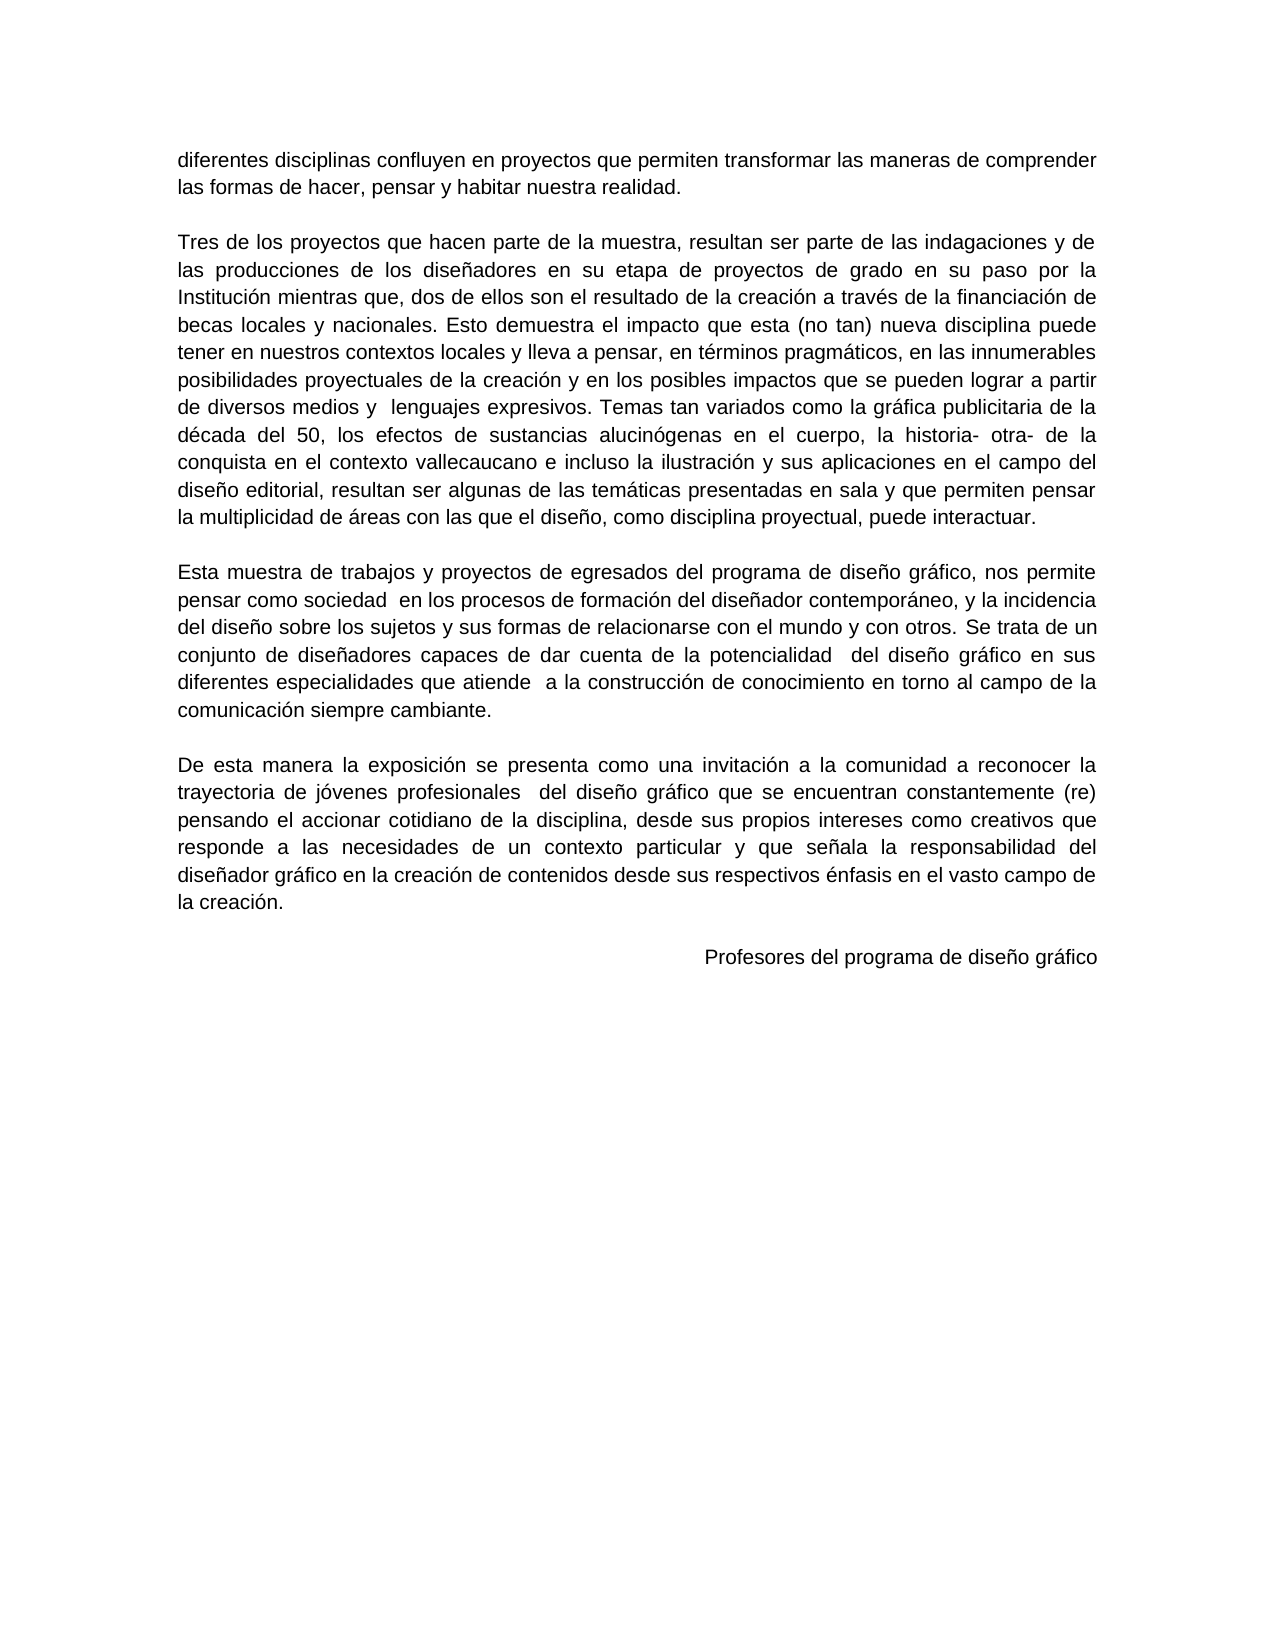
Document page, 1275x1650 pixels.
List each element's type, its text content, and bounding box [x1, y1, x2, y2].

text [177, 148, 1098, 199]
text Profesores del programa de diseño gráfico [177, 945, 1098, 969]
text De esta manera la exposición se presenta como una invitación a la comunidad a reconocer la trayectoria de jóvenes profesionales del diseño gráfico que se encuentran constantemente (re) pensando el accionar cotidiano de la disciplina, desde sus propios intereses como creativos que responde a las necesidades de un contexto particular y que señala la responsabilidad del diseñador gráfico en la creación de contenidos desde sus respectivos énfasis en el vasto campo de la creación. [177, 753, 1098, 914]
text Esta muestra de trabajos y proyectos de egresados del programa de diseño gráfico, nos permite pensar como sociedad en los procesos de formación del diseñador contemporáneo, y la incidencia del diseño sobre los sujetos y sus formas de relacionarse con el mundo y con otros. Se trata de un conjunto de diseñadores capaces de dar cuenta de la potencialidad del diseño gráfico en sus diferentes especialidades que atiende a la construcción de conocimiento en torno al campo de la comunicación siempre cambiante. [177, 560, 1098, 643]
text Tres de los proyectos que hacen parte de la muestra, resultan ser parte de las indagaciones y de las producciones de los diseñadores en su etapa de proyectos de grado en su paso por la Institución mientras que, dos de ellos son el resultado de la creación a través de la financiación de becas locales y nacionales. Esto demuestra el impacto que esta (no tan) nueva disciplina puede tener en nuestros contextos locales y lleva a pensar, en términos pragmáticos, en las innumerables posibilidades proyectuales de la creación y en los posibles impactos que se pueden lograr a partir de diversos medios y lenguajes expresivos. Temas tan variados como la gráfica publicitaria de la década del 50, los efectos de sustancias alucinógenas en el cuerpo, la historia- otra- de la conquista en el contexto vallecaucano e incluso la ilustración y sus aplicaciones en el campo del diseño editorial, resultan ser algunas de las temáticas presentadas en sala y que permiten pensar la multiplicidad de áreas con las que el diseño, como disciplina proyectual, puede interactuar. [177, 230, 1098, 529]
